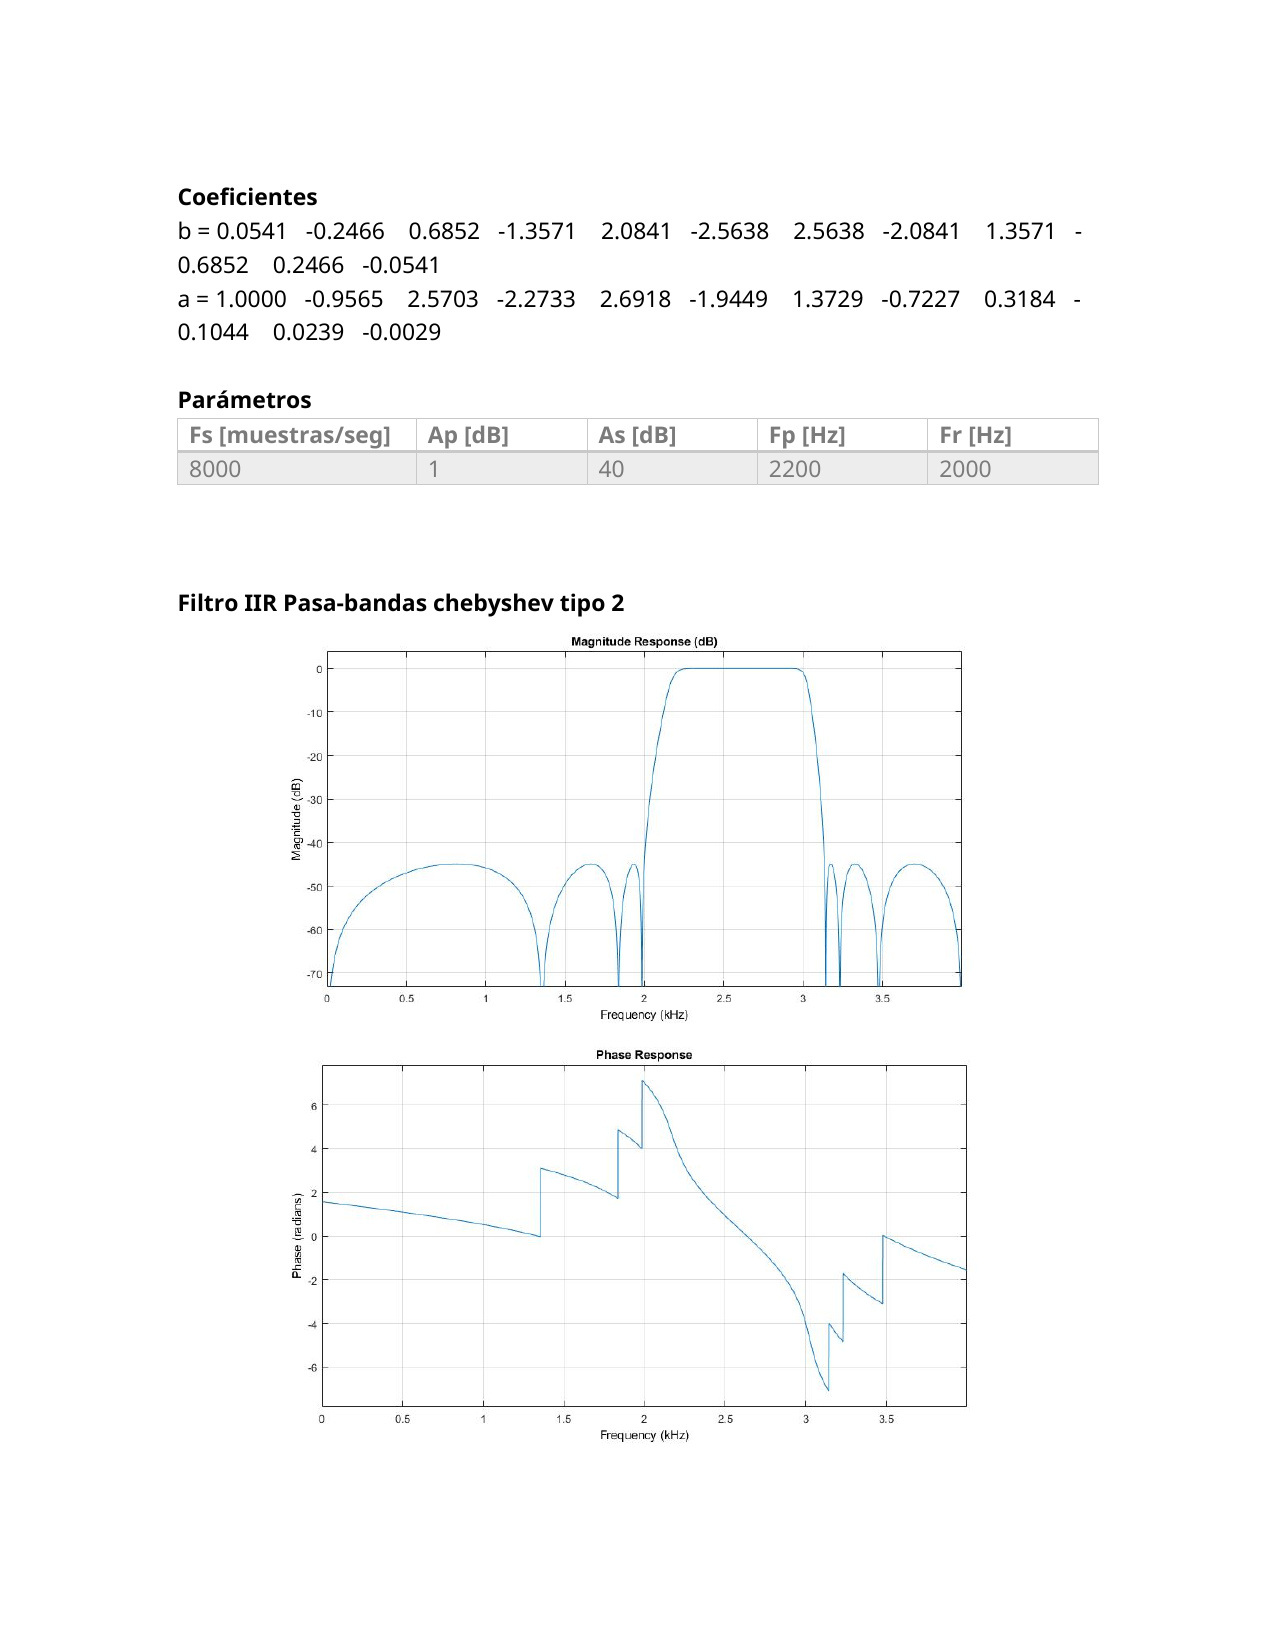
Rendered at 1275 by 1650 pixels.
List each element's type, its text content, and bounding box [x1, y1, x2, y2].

table_header Fp [Hz] [758, 419, 927, 450]
picture [218, 620, 1057, 1032]
table_cell 8000 [178, 453, 416, 484]
table_cell 40 [588, 453, 757, 484]
table_header Fs [muestras/seg] [178, 419, 416, 450]
table_header As [dB] [588, 419, 757, 450]
picture [211, 1033, 1064, 1453]
text Parámetros [177, 384, 1098, 415]
text Coeficientes [177, 181, 1098, 213]
text a = 1.0000 -0.9565 2.5703 -2.2733 2.6918 -1.9449 1.3729 -0.7227 0.3184 -0.1044 0.0239 -0.0029 [177, 283, 1098, 348]
table_header Fr [Hz] [928, 419, 1098, 450]
table_header Ap [dB] [417, 419, 587, 450]
table_cell 2000 [928, 453, 1098, 484]
text b = 0.0541 -0.2466 0.6852 -1.3571 2.0841 -2.5638 2.5638 -2.0841 1.3571 -0.6852 0.2466 -0.0541 [177, 215, 1098, 280]
table_cell 1 [417, 453, 587, 484]
table_cell 2200 [758, 453, 927, 484]
text Filtro IIR Pasa-bandas chebyshev tipo 2 [177, 587, 1098, 618]
